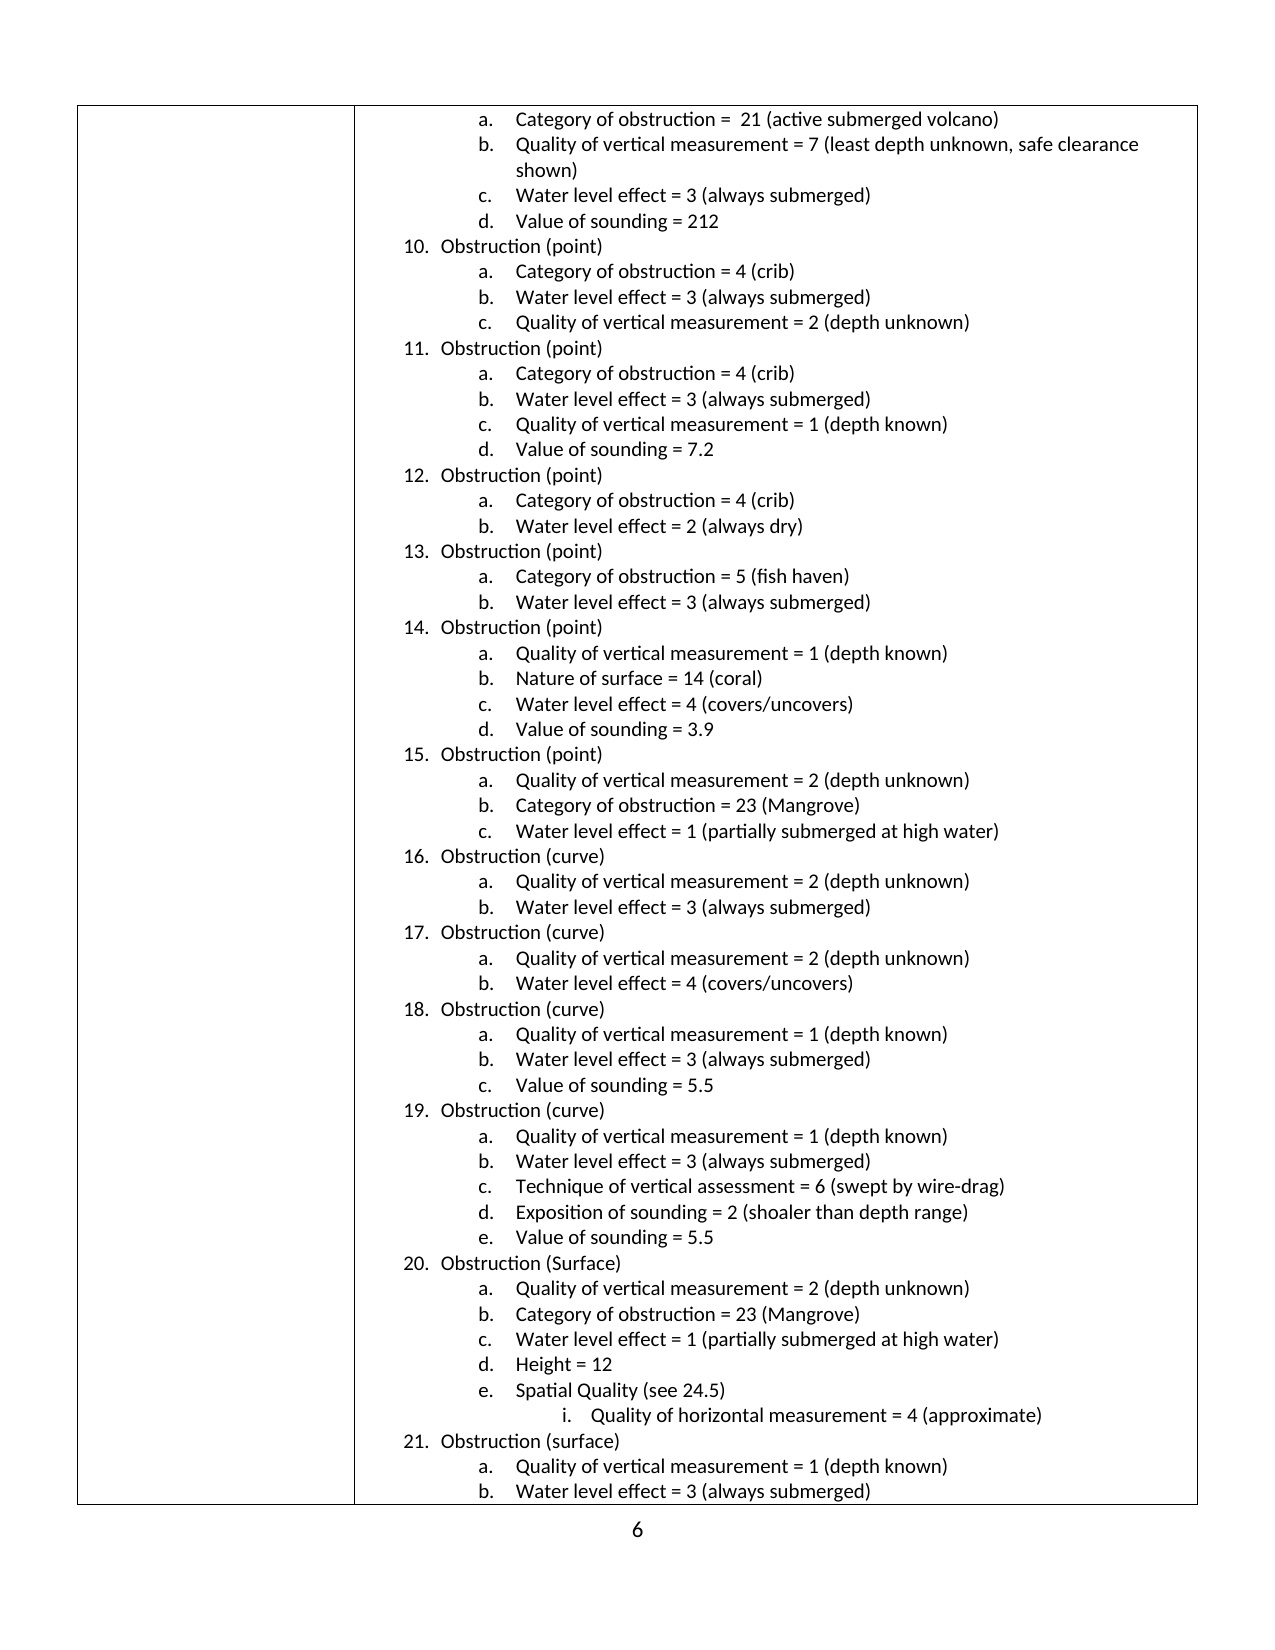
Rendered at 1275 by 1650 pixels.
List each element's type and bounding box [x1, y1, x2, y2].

table_cell [355, 106, 1197, 1504]
table_cell [78, 106, 354, 1504]
